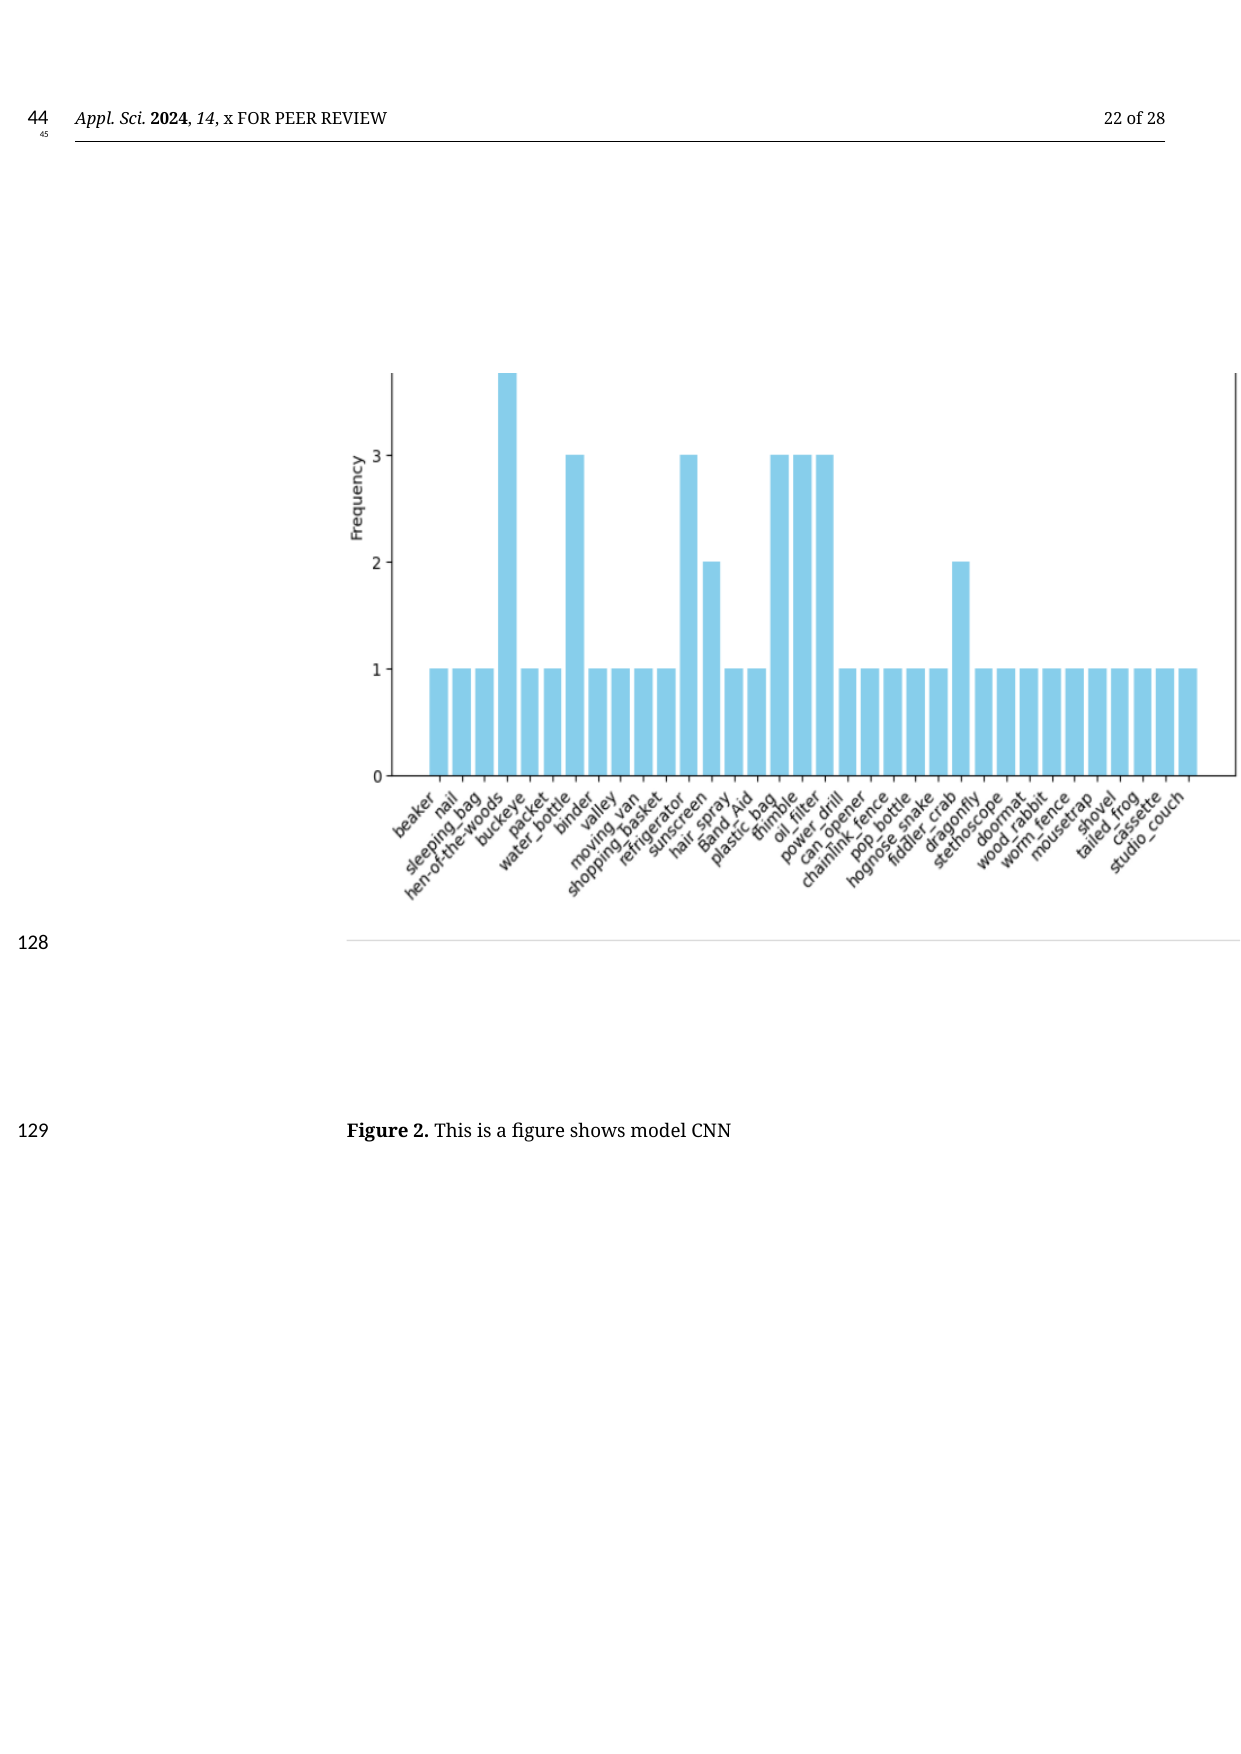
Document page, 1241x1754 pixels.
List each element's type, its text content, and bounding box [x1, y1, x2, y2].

picture [346, 373, 1241, 950]
text Figure 2. This is a figure shows model CNN [347, 1119, 1165, 1143]
